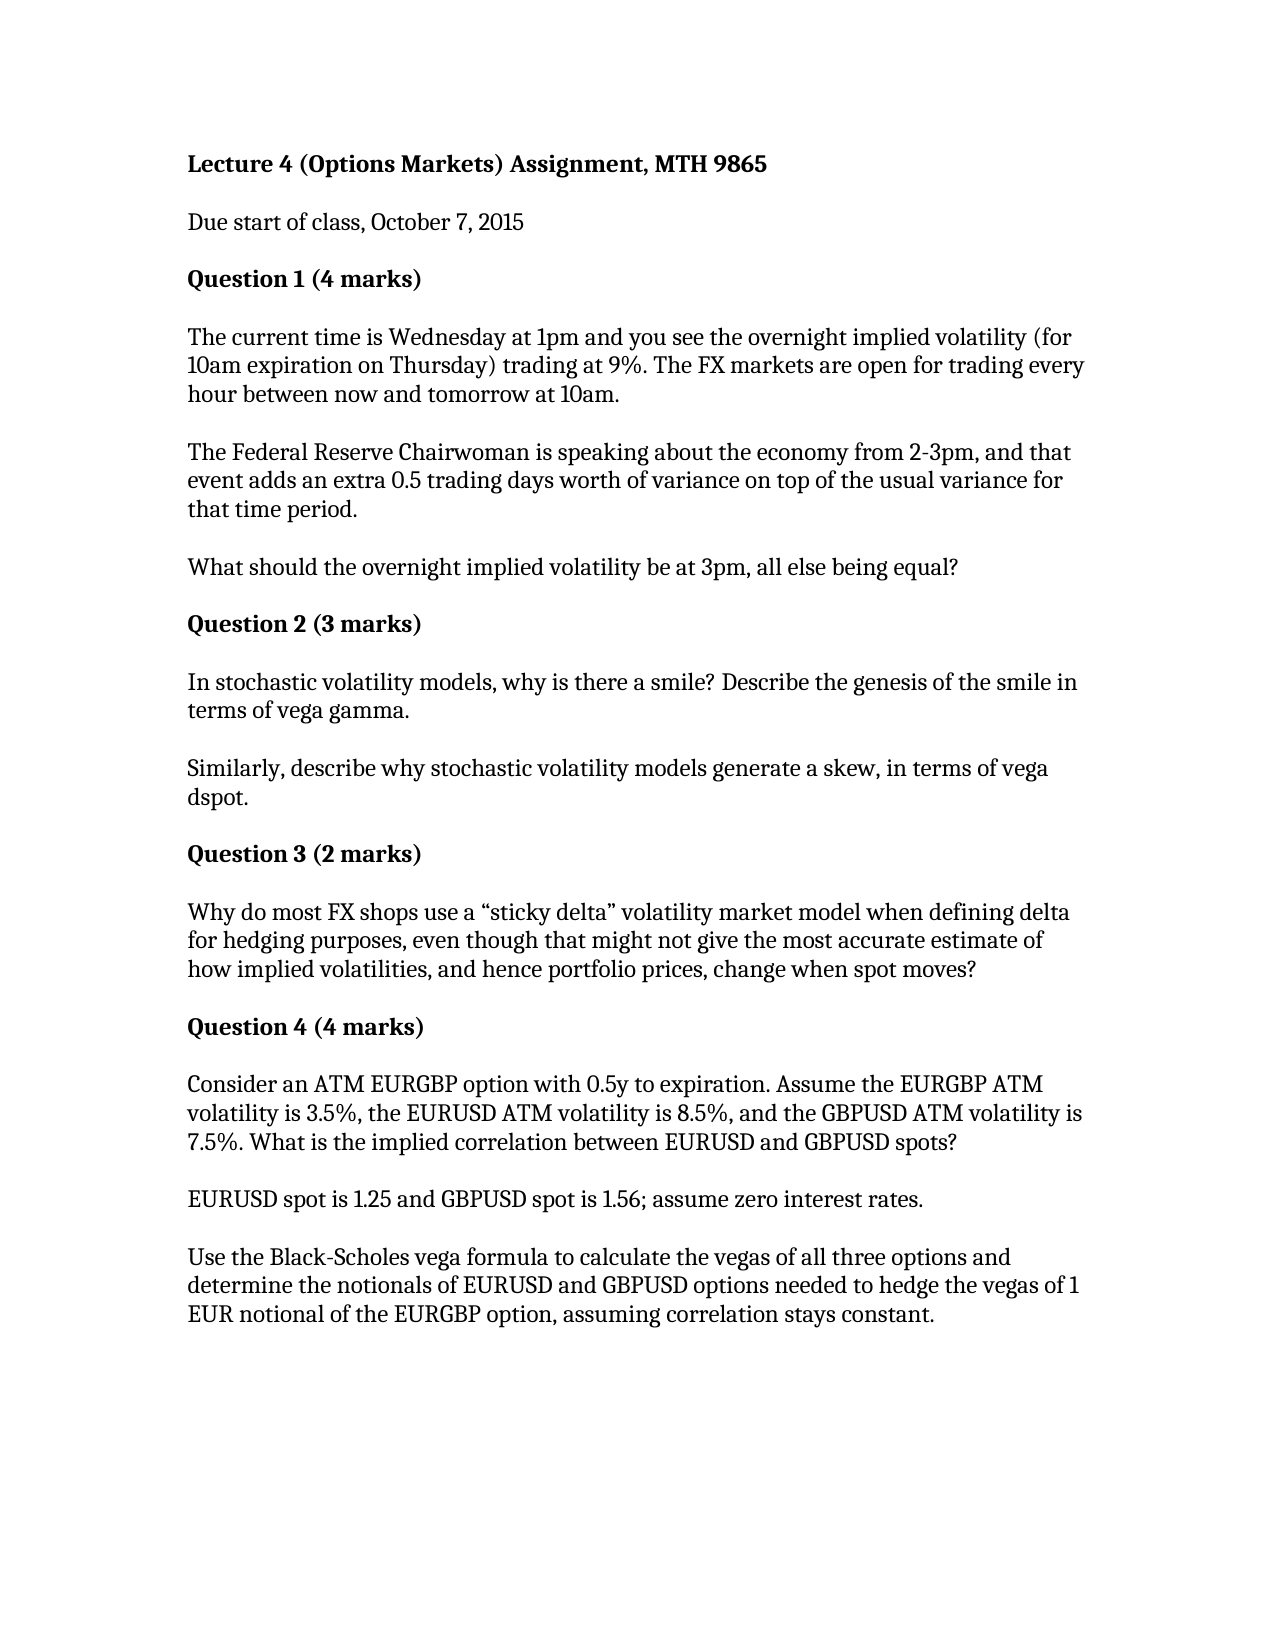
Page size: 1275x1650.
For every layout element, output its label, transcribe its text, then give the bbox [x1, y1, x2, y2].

text Lecture 4 (Options Markets) Assignment, MTH 9865 [187, 150, 1087, 179]
text EURUSD spot is 1.25 and GBPUSD spot is 1.56; assume zero interest rates. [187, 1185, 1087, 1214]
text Question 3 (2 marks) [187, 840, 1087, 869]
text The Federal Reserve Chairwoman is speaking about the economy from 2-3pm, and that event adds an extra 0.5 trading days worth of variance on top of the usual variance for that time period. [187, 437, 1087, 524]
text Similarly, describe why stochastic volatility models generate a skew, in terms of vega dspot. [187, 754, 1087, 811]
text In stochastic volatility models, why is there a smile? Describe the genesis of the smile in terms of vega gamma. [187, 667, 1087, 725]
text Due start of class, October 7, 2015 [187, 207, 1087, 236]
text Question 4 (4 marks) [187, 1012, 1087, 1041]
text Question 1 (4 marks) [187, 265, 1087, 294]
text What should the overnight implied volatility be at 3pm, all else being equal? [187, 552, 1087, 581]
text Use the Black-Scholes vega formula to calculate the vegas of all three options and determine the notionals of EURUSD and GBPUSD options needed to hedge the vegas of 1 EUR notional of the EURGBP option, assuming correlation stays constant. [187, 1242, 1087, 1329]
text Consider an ATM EURGBP option with 0.5y to expiration. Assume the EURGBP ATM volatility is 3.5%, the EURUSD ATM volatility is 8.5%, and the GBPUSD ATM volatility is 7.5%. What is the implied correlation between EURUSD and GBPUSD spots? [187, 1070, 1087, 1156]
text Question 2 (3 marks) [187, 610, 1087, 639]
text The current time is Wednesday at 1pm and you see the overnight implied volatility (for 10am expiration on Thursday) trading at 9%. The FX markets are open for trading every hour between now and tomorrow at 10am. [187, 322, 1087, 409]
text Why do most FX shops use a “sticky delta” volatility market model when defining delta for hedging purposes, even though that might not give the most accurate estimate of how implied volatilities, and hence portfolio prices, change when spot moves? [187, 897, 1087, 984]
